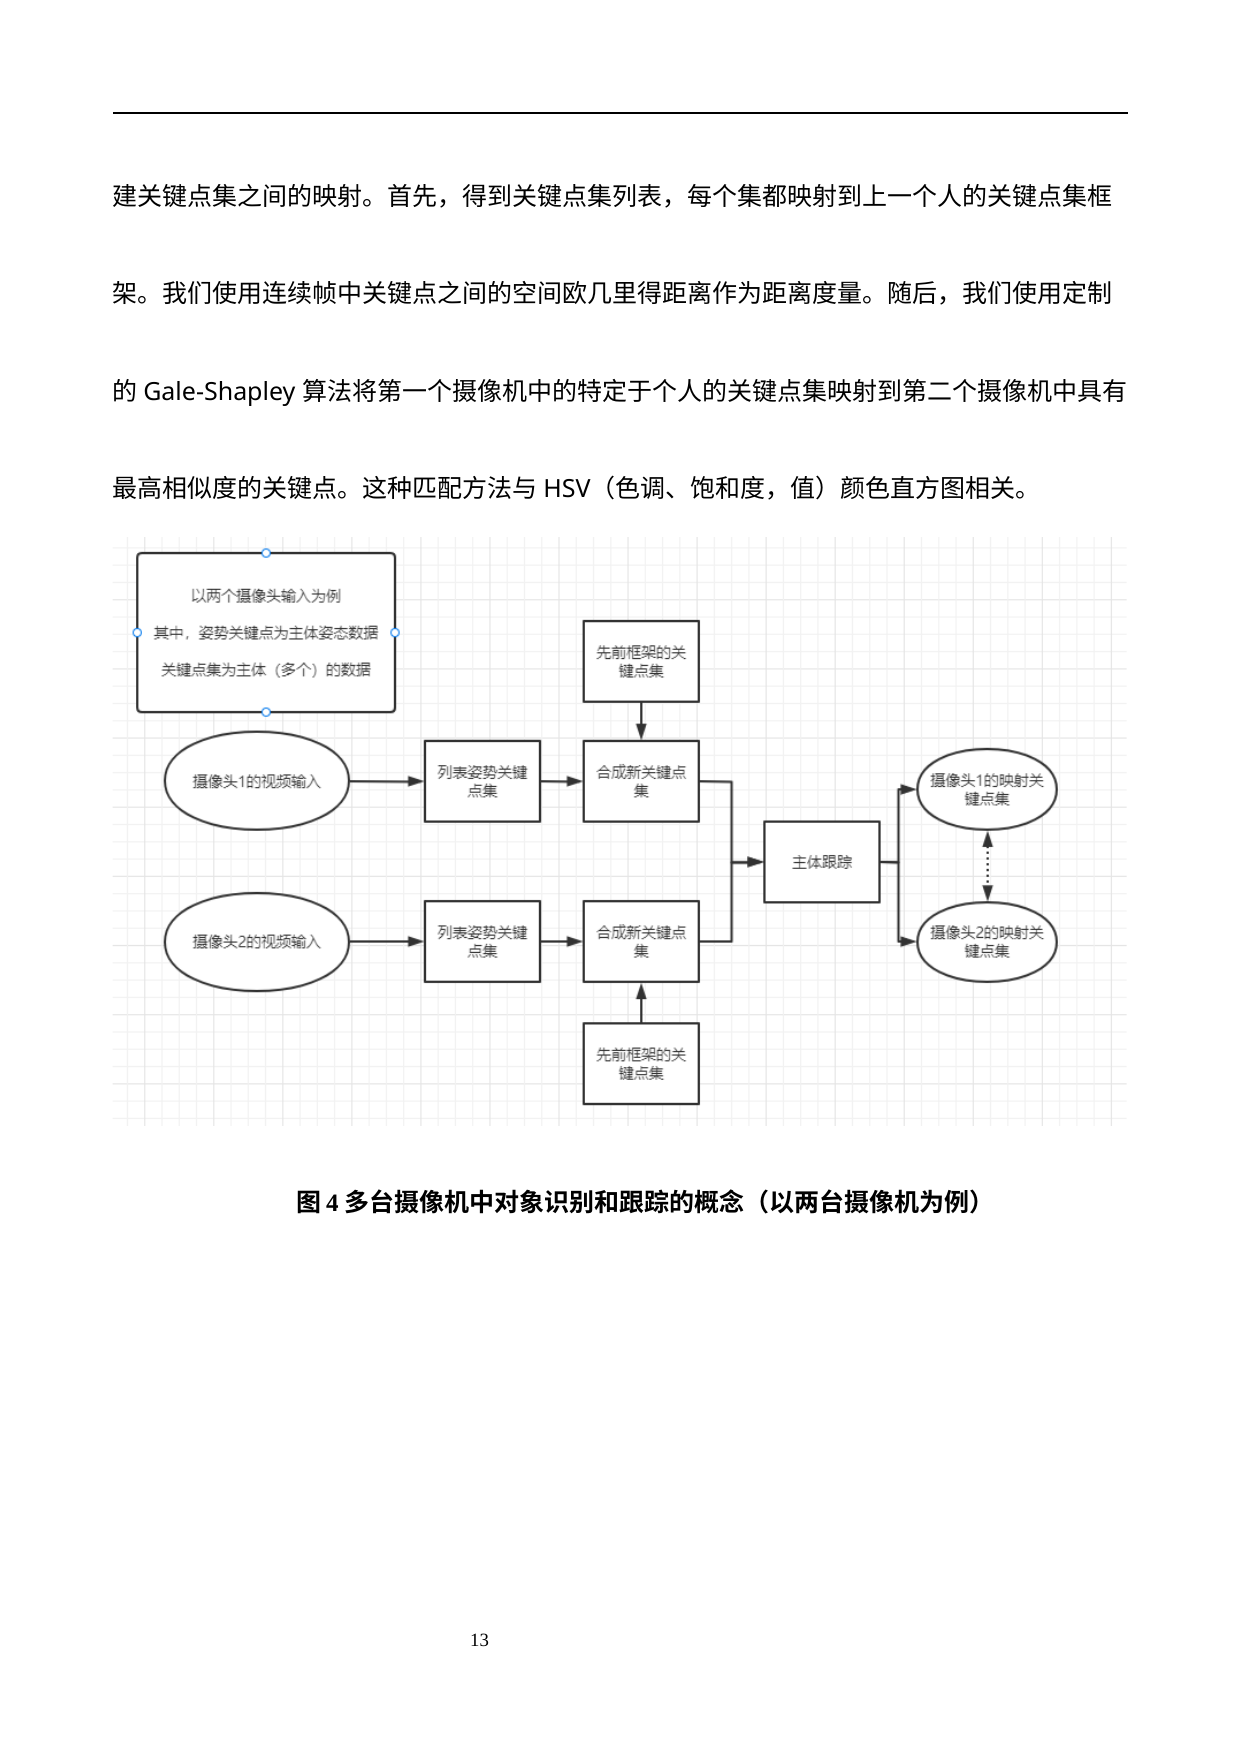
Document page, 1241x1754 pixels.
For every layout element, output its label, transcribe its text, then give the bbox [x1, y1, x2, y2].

text 图4 多台摄像机中对象识别和跟踪的概念（以两台摄像机为例） [112, 1168, 1128, 1233]
picture [112, 537, 1127, 1126]
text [112, 162, 1128, 519]
